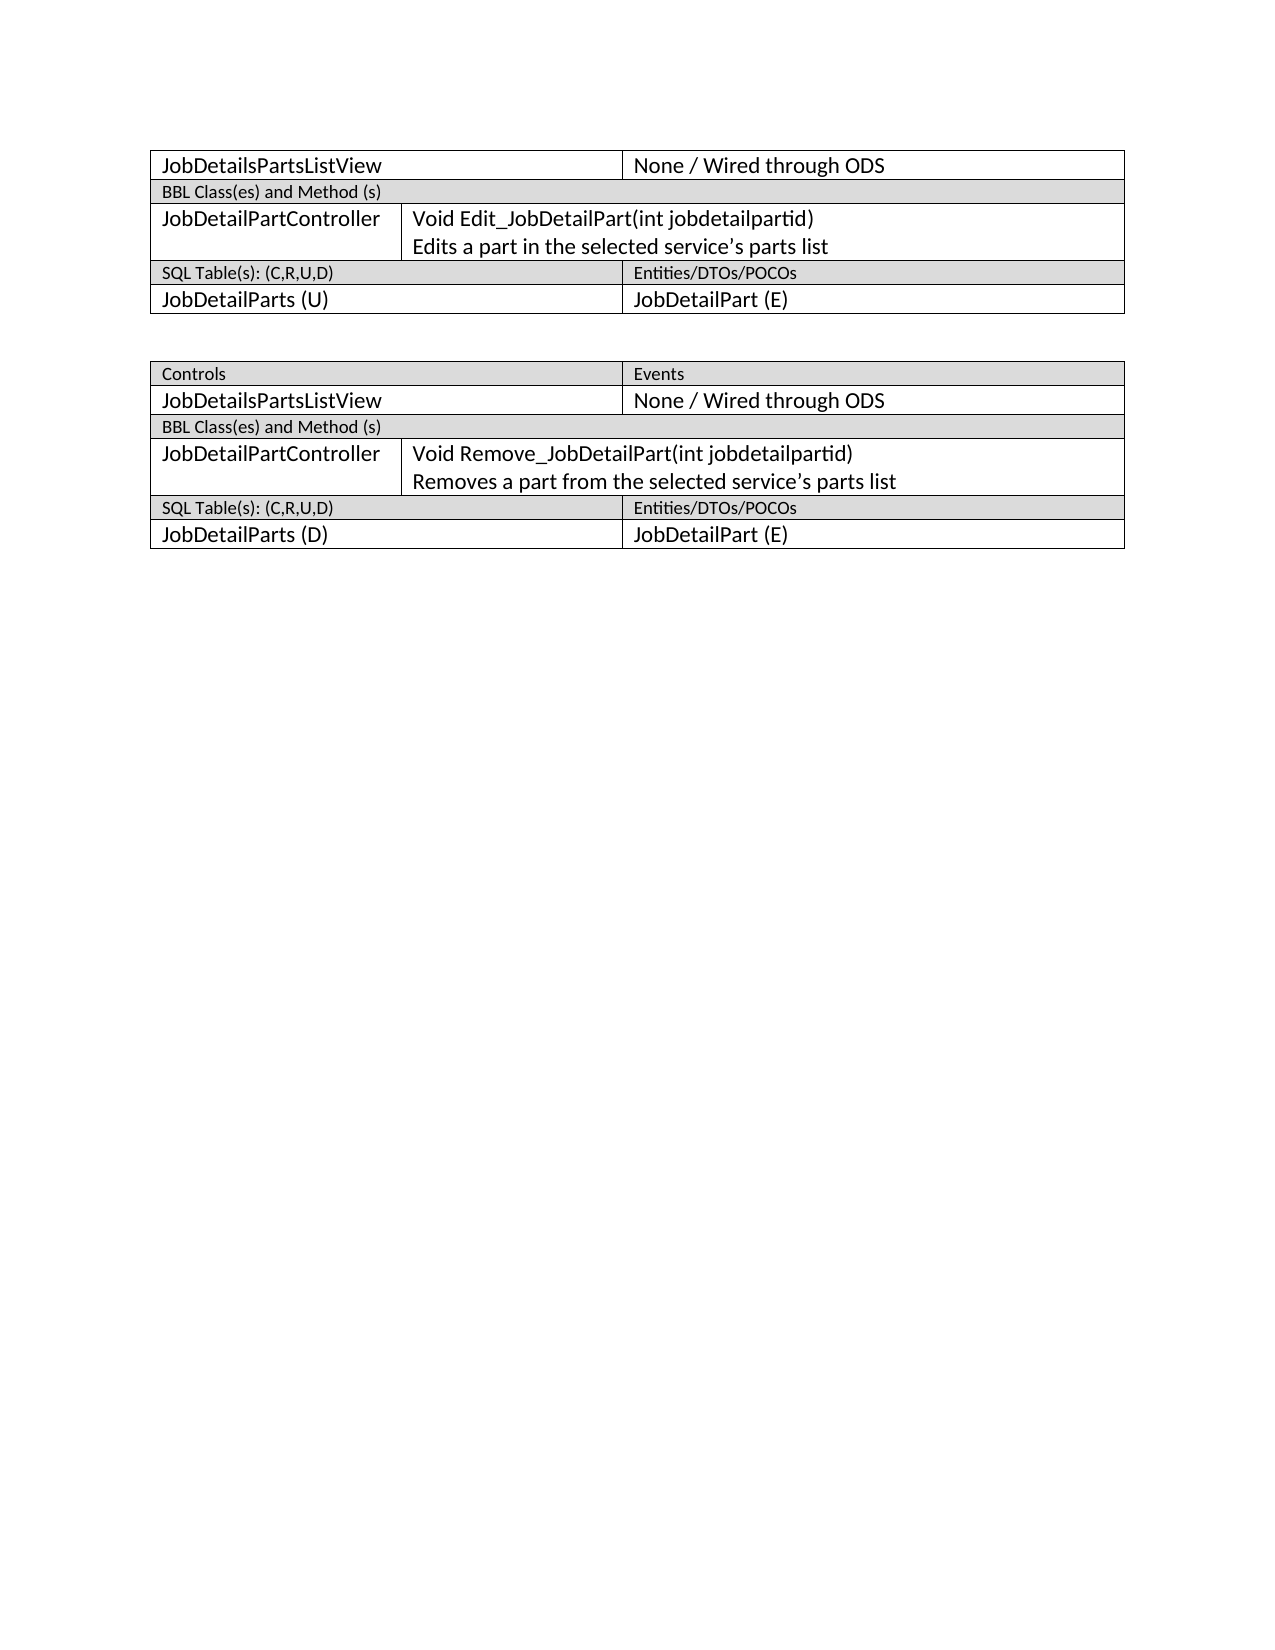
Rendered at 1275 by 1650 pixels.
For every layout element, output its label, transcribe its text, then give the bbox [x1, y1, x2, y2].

table_cell JobDetailPartController [151, 204, 401, 260]
table_cell SQL Table(s): (C,R,U,D) [151, 496, 622, 519]
table_cell Entities/DTOs/POCOs [623, 261, 1124, 284]
table_cell JobDetailParts (U) [151, 285, 622, 313]
table_cell SQL Table(s): (C,R,U,D) [151, 261, 622, 284]
table_cell JobDetailPart (E) [623, 520, 1124, 548]
table_cell JobDetailsPartsListView [151, 151, 622, 179]
table_header Events [623, 362, 1124, 385]
table_cell BBL Class(es) and Method (s) [151, 180, 1124, 203]
table_header Controls [151, 362, 622, 385]
table_cell JobDetailsPartsListView [151, 386, 622, 414]
table_cell JobDetailParts (D) [151, 520, 622, 548]
table_cell Void Edit_JobDetailPart(int jobdetailpartid) Edits a part in the selected service’s parts list [402, 204, 1124, 260]
table_cell Entities/DTOs/POCOs [623, 496, 1124, 519]
table_cell None / Wired through ODS [623, 386, 1124, 414]
table_cell Void Remove_JobDetailPart(int jobdetailpartid) Removes a part from the selected service’s parts list [402, 439, 1124, 495]
table_cell None / Wired through ODS [623, 151, 1124, 179]
table_cell JobDetailPart (E) [623, 285, 1124, 313]
table_cell JobDetailPartController [151, 439, 401, 495]
table_cell BBL Class(es) and Method (s) [151, 415, 1124, 438]
